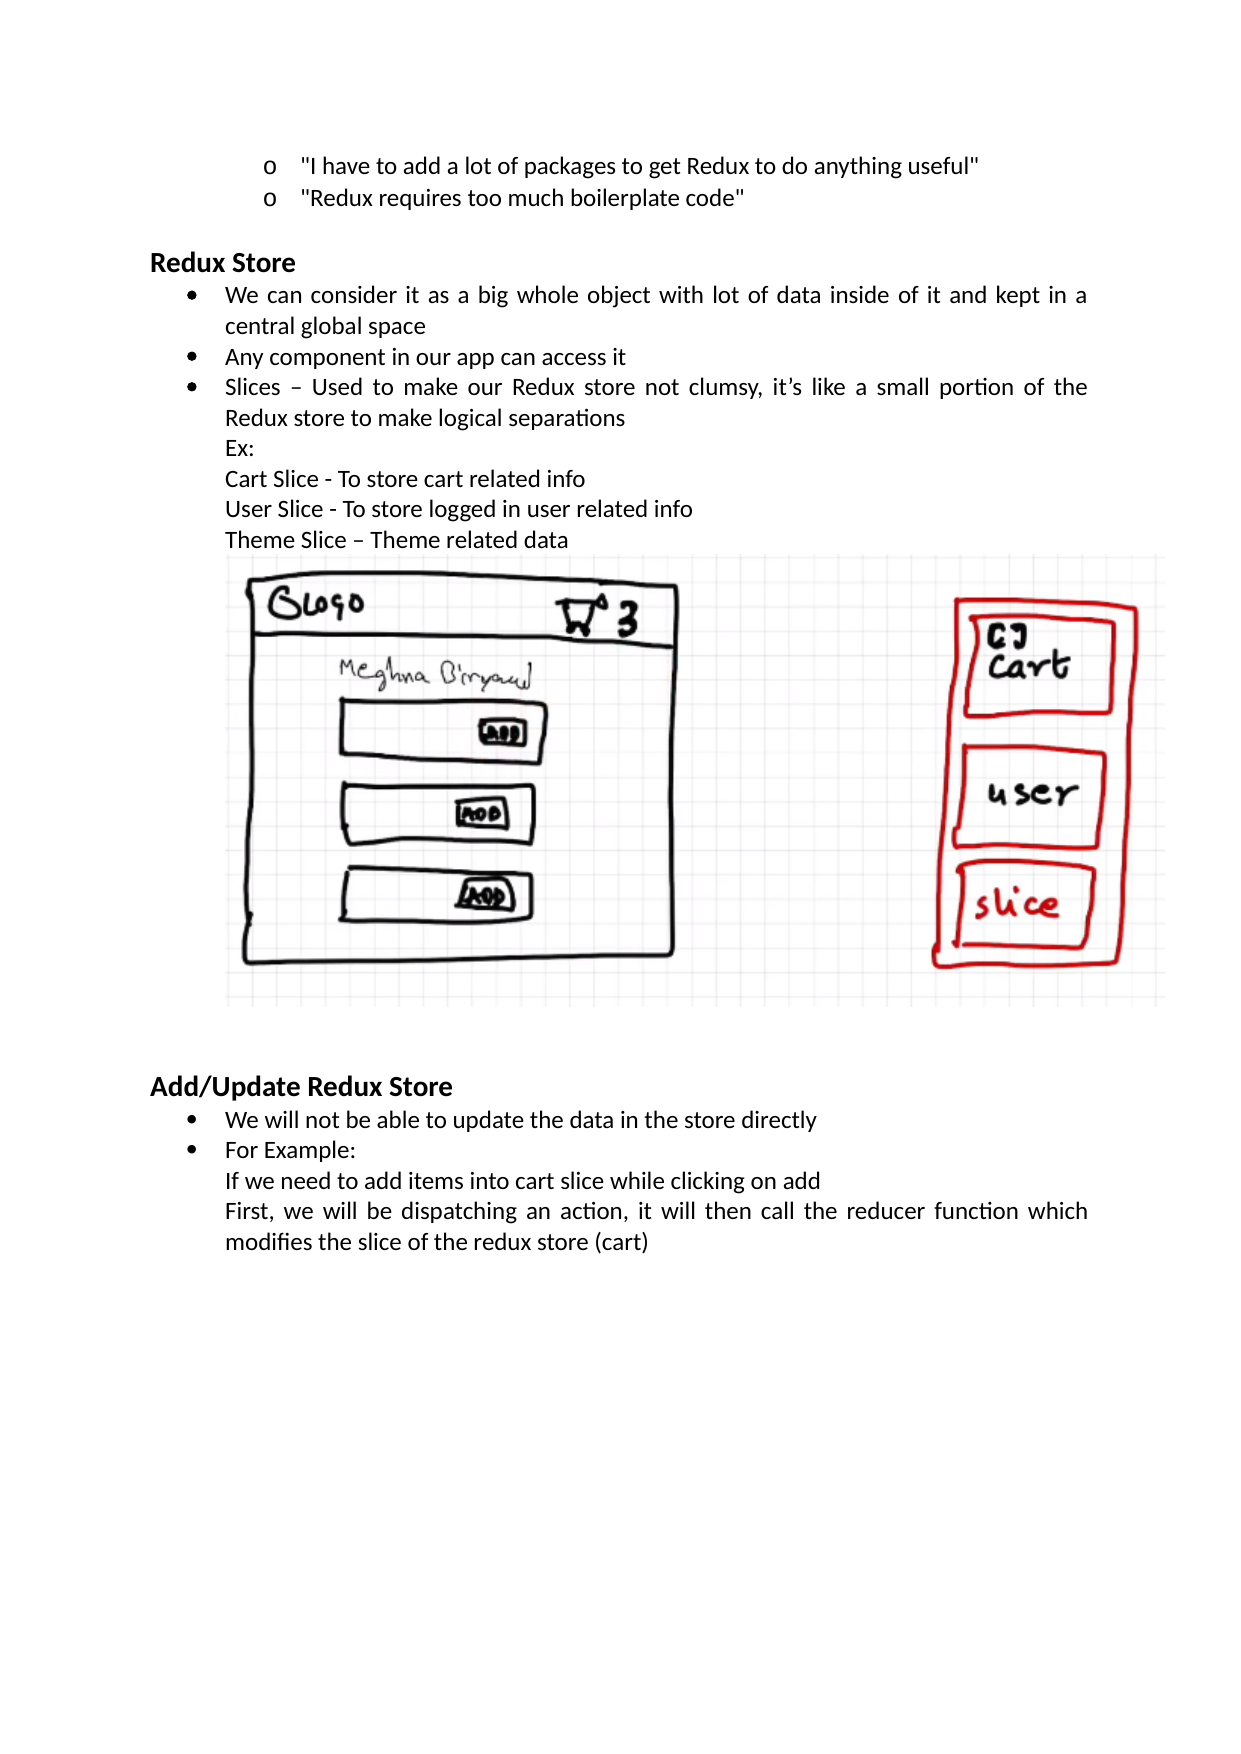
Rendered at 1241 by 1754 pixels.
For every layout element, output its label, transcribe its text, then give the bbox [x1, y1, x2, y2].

text Theme Slice – Theme related data [225, 524, 1090, 554]
text If we need to add items into cart slice while clicking on add [225, 1165, 1090, 1195]
text Cart Slice - To store cart related info [225, 463, 1090, 493]
list For Example: [187, 1134, 1090, 1165]
text Add/Update Redux Store [150, 1068, 1090, 1104]
text User Slice - To store logged in user related info [225, 493, 1090, 524]
list "I have to add a lot of packages to get Redux to do anything useful" [262, 150, 1090, 182]
list "Redux requires too much boilerplate code" [262, 182, 1090, 213]
list We will not be able to update the data in the store directly [187, 1104, 1090, 1134]
picture [225, 554, 1166, 1007]
list We can consider it as a big whole object with lot of data inside of it and kept in a central global space [187, 280, 1090, 341]
list Any component in our app can access it [187, 341, 1090, 371]
text First, we will be dispatching an action, it will then call the reducer function which modifies the slice of the redux store (cart) [225, 1195, 1090, 1256]
list Slices – Used to make our Redux store not clumsy, it’s like a small portion of the Redux store to make logical separations [187, 371, 1090, 432]
text Ex: [225, 432, 1090, 463]
text Redux Store [150, 244, 1090, 280]
